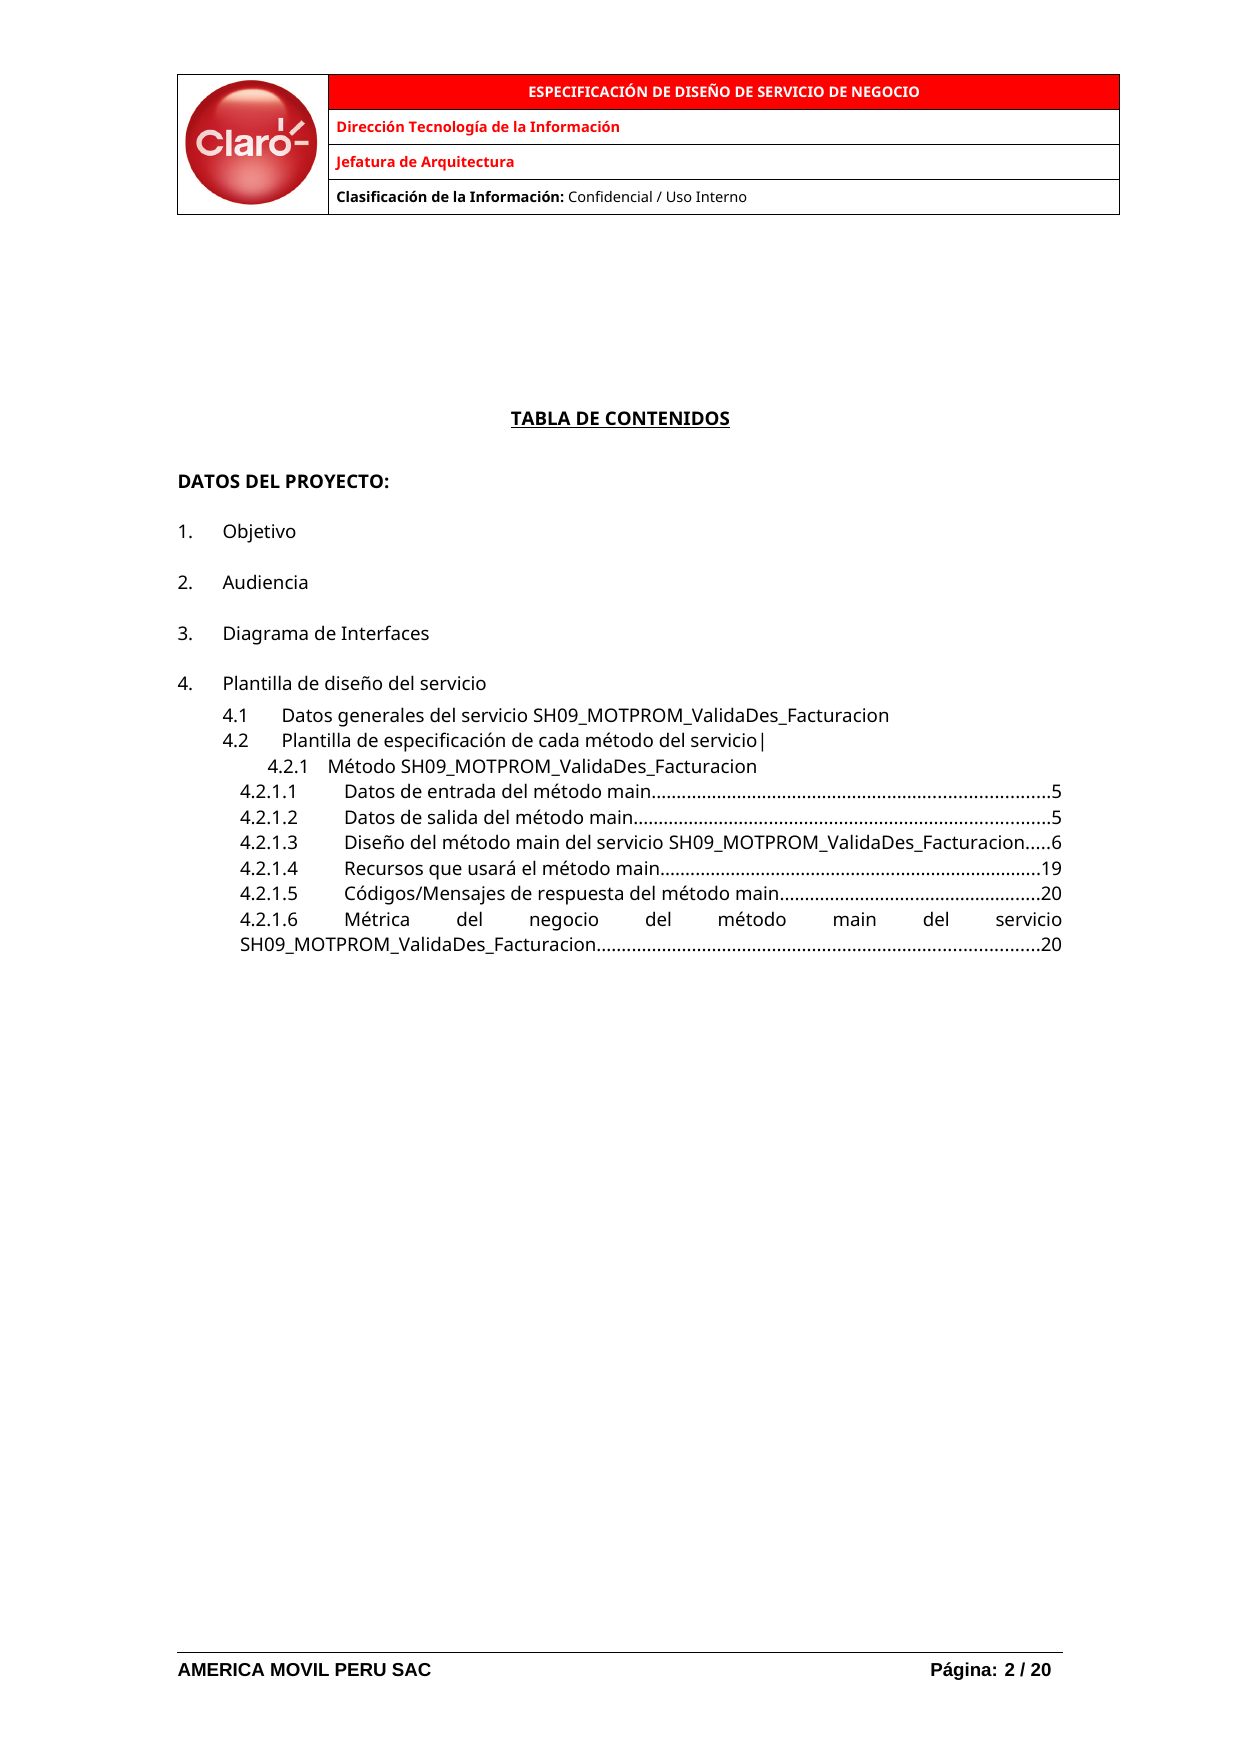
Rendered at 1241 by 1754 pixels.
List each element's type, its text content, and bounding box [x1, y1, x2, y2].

text 4.2.1 Método SH09_MOTPROM_ValidaDes_Facturacion 4 [267, 753, 1063, 779]
text 4.2.1.2 Datos de salida del método main 5 [240, 804, 1063, 830]
text 4.2.1.6 Métrica del negocio del método main del servicio SH09_MOTPROM_ValidaDes_Facturacion 20 [240, 906, 1063, 957]
text 1. Objetivo 3 [177, 519, 1063, 544]
text 4. Plantilla de diseño del servicio 4 [177, 670, 1063, 696]
text 4.2.1.3 Diseño del método main del servicio SH09_MOTPROM_ValidaDes_Facturacion 6 [240, 830, 1063, 855]
text TABLA DE CONTENIDOS [177, 405, 1063, 431]
text 4.1 Datos generales del servicio SH09_MOTPROM_ValidaDes_Facturacion 4 [222, 702, 1063, 728]
text 4.2.1.4 Recursos que usará el método main 19 [240, 855, 1063, 881]
text 2. Audiencia 3 [177, 569, 1063, 595]
text 4.2.1.1 Datos de entrada del método main 5 [240, 779, 1063, 804]
text 4.2.1.5 Códigos/Mensajes de respuesta del método main 20 [240, 881, 1063, 906]
text DATOS DEL PROYECTO: 1 [177, 468, 1063, 494]
picture [185, 80, 322, 209]
text 3. Diagrama de Interfaces 3 [177, 620, 1063, 645]
text 4.2 Plantilla de especificación de cada método del servicio| 4 [222, 728, 1063, 753]
